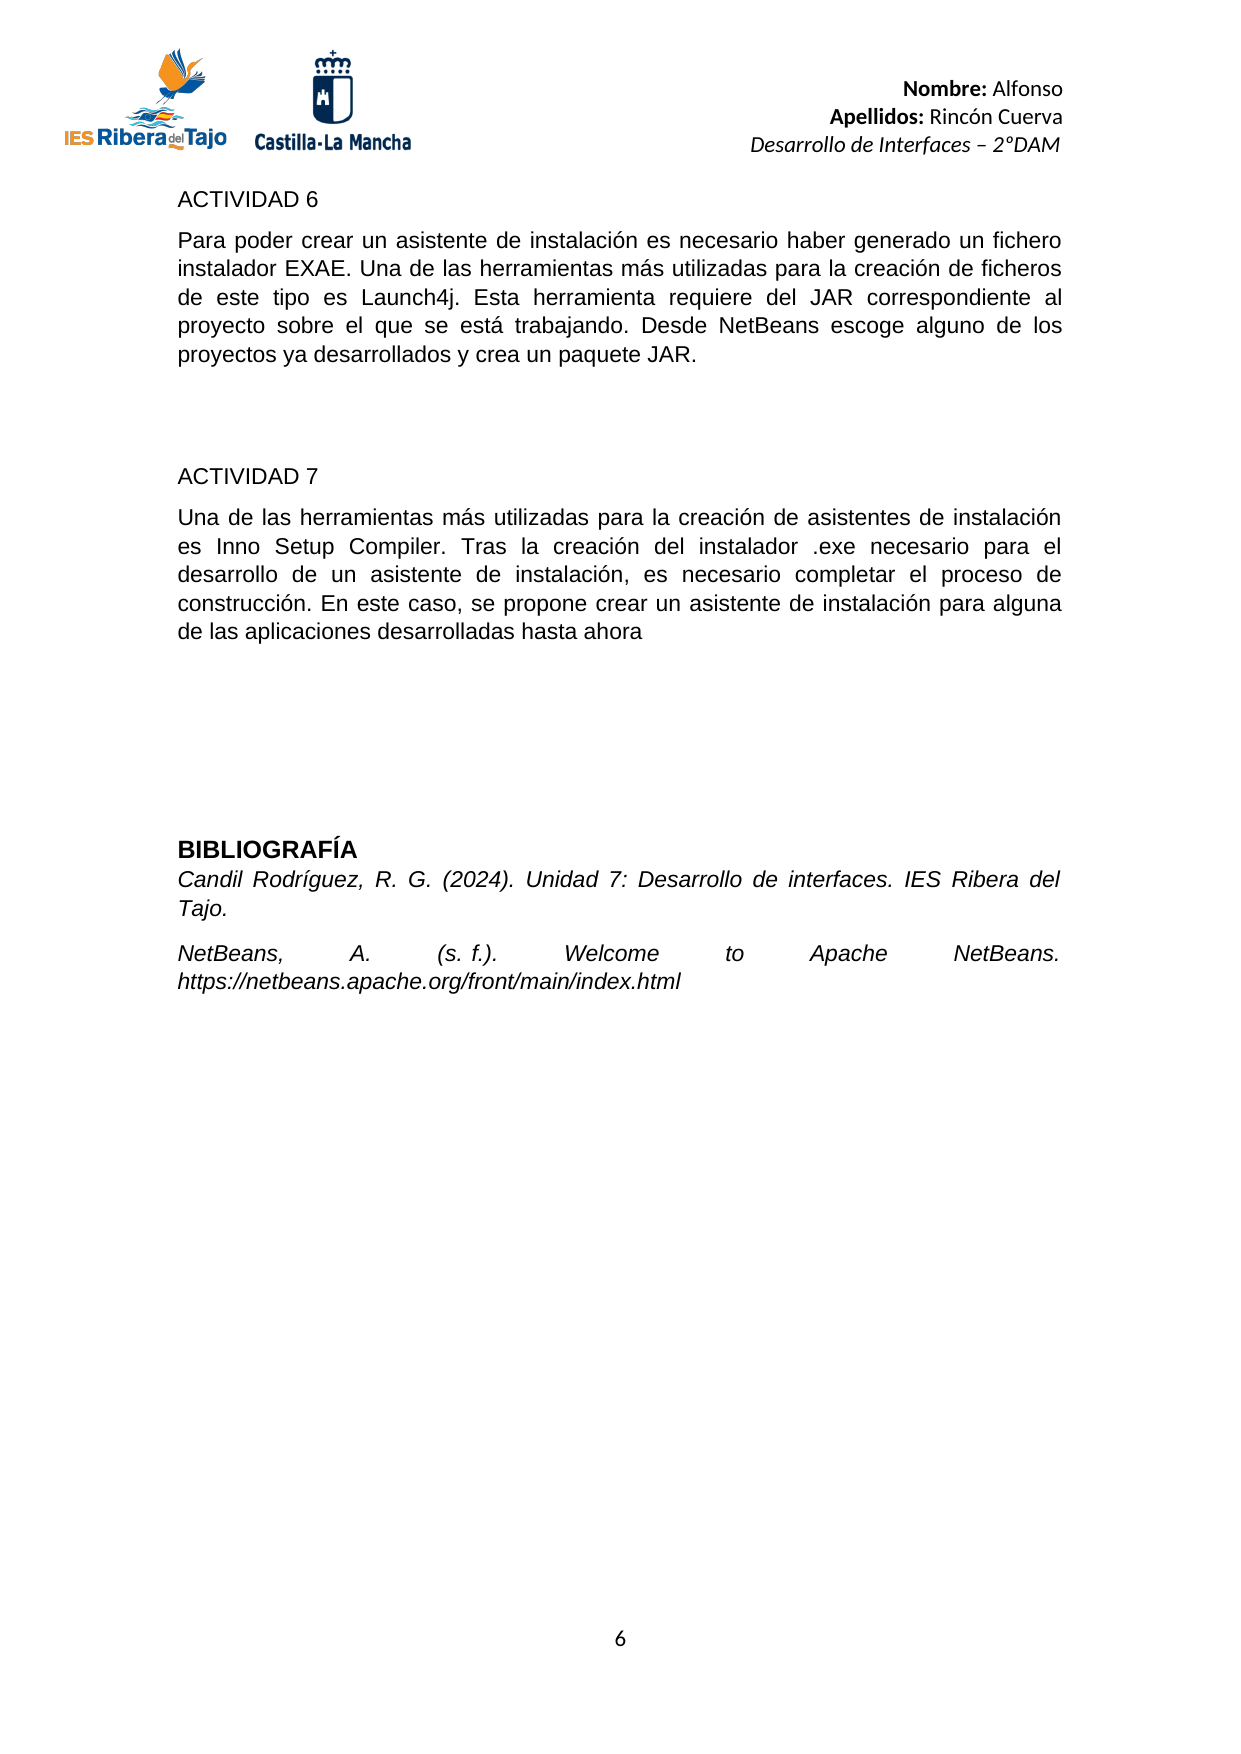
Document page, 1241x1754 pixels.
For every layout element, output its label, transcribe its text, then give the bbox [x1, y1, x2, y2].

text Una de las herramientas más utilizadas para la creación de asistentes de instalación es Inno Setup Compiler. Tras la creación del instalador .exe necesario para el desarrollo de un asistente de instalación, es necesario completar el proceso de construcción. En este caso, se propone crear un asistente de instalación para alguna de las aplicaciones desarrolladas hasta ahora [177, 504, 1063, 644]
picture [233, 37, 432, 167]
text Candil Rodríguez, R. G. (2024). Unidad 7: Desarrollo de interfaces. IES Ribera del Tajo. [177, 866, 1063, 921]
picture [65, 48, 227, 151]
text ACTIVIDAD 6 [177, 186, 1063, 212]
text ACTIVIDAD 7 [177, 463, 1063, 490]
text Para poder crear un asistente de instalación es necesario haber generado un fichero instalador EXAE. Una de las herramientas más utilizadas para la creación de ficheros de este tipo es Launch4j. Esta herramienta requiere del JAR correspondiente al proyecto sobre el que se está trabajando. Desde NetBeans escoge alguno de los proyectos ya desarrollados y crea un paquete JAR. [177, 227, 1063, 367]
text NetBeans, A. (s. f.). Welcome to Apache NetBeans. https://netbeans.apache.org/front/main/index.html [177, 940, 1063, 994]
subtitle BIBLIOGRAFÍA [177, 835, 1063, 864]
